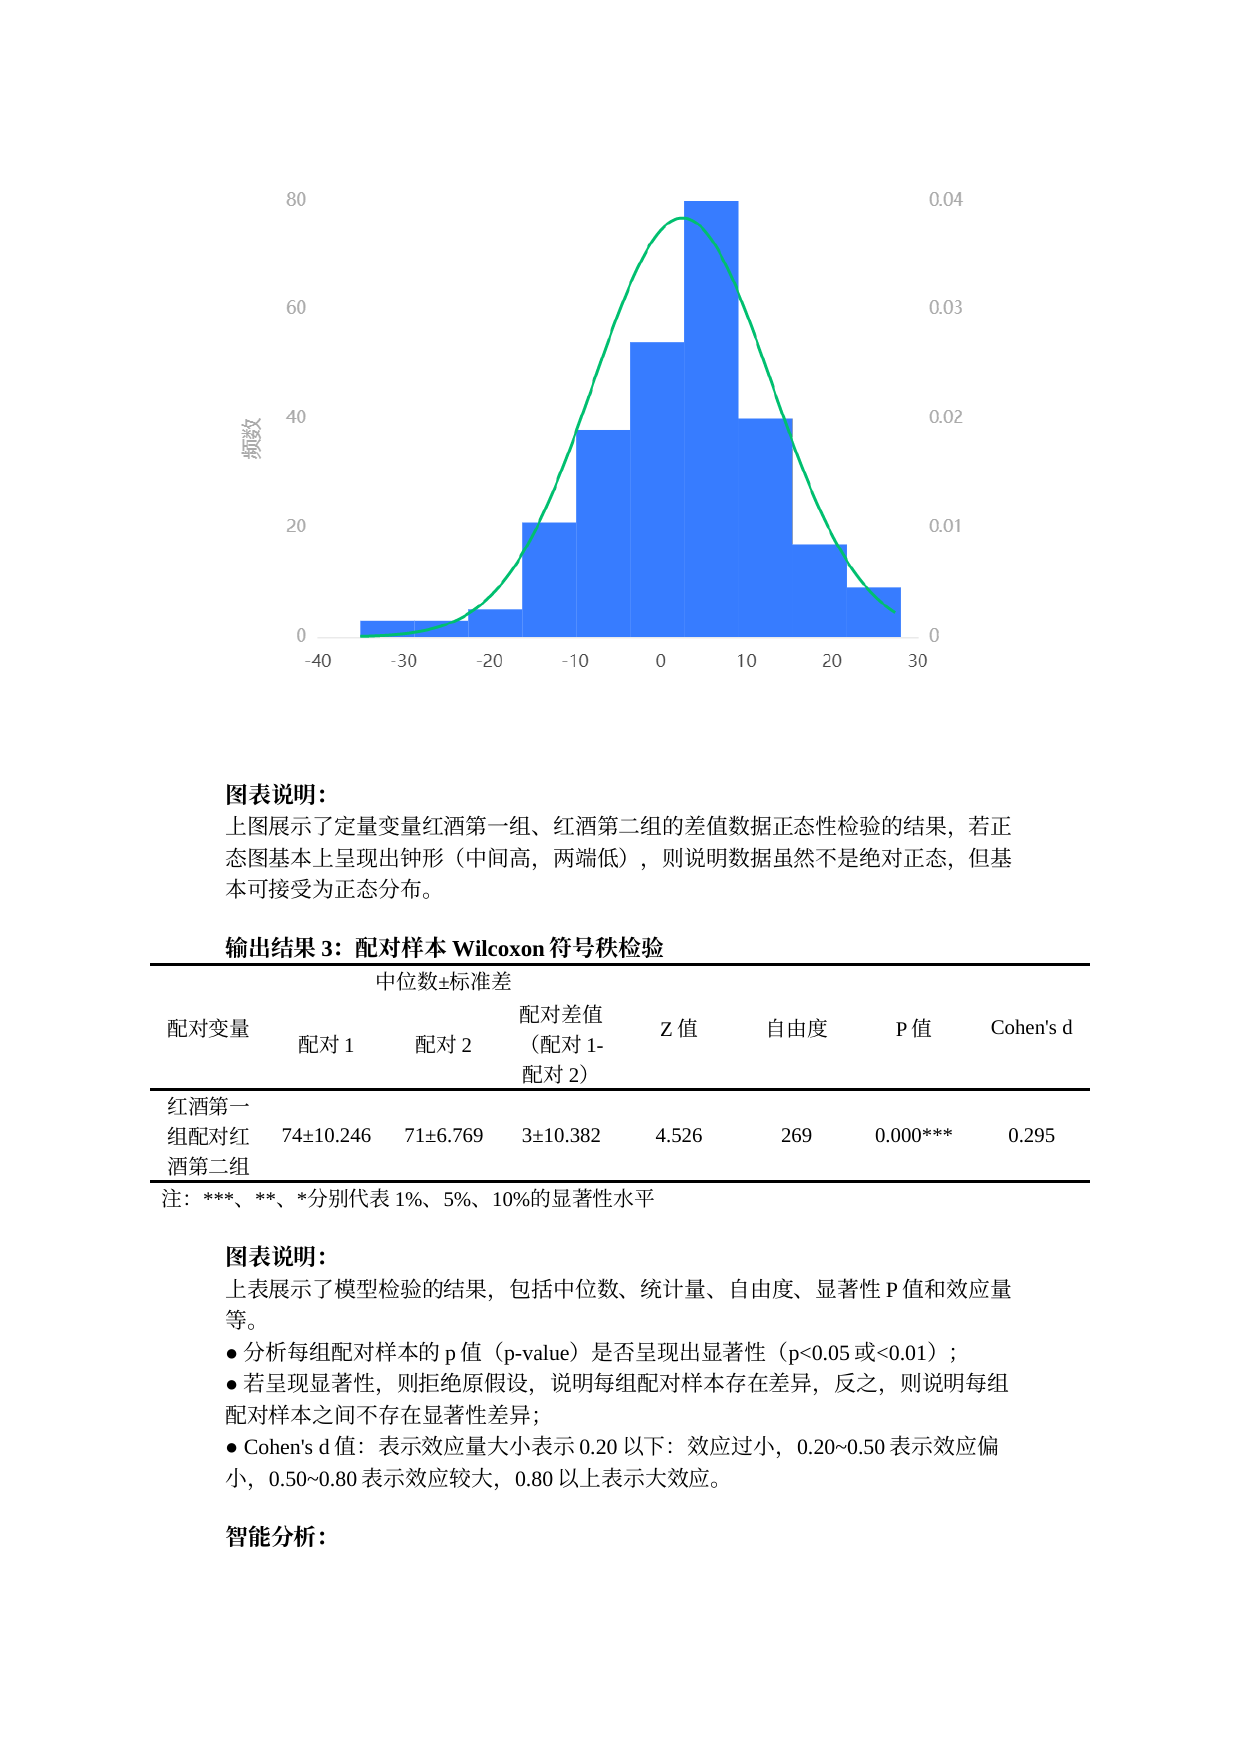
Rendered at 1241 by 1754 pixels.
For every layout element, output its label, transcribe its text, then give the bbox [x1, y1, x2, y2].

text 输出结果3：配对样本Wilcoxon符号秩检验 [225, 904, 1015, 963]
picture [229, 150, 1011, 699]
table_cell 3±10.382 [503, 1091, 620, 1180]
table_cell 0.000*** [855, 1091, 973, 1180]
table_header Z值 [620, 966, 738, 1088]
table_cell 74±10.246 [268, 1091, 385, 1180]
text 上图展示了定量变量红酒第一组、红酒第二组的差值数据正态性检验的结果，若正态图基本上呈现出钟形（中间高，两端低），则说明数据虽然不是绝对正态，但基本可接受为正态分布。 [225, 809, 1015, 904]
text 智能分析： [225, 1492, 1015, 1552]
table_cell 4.526 [620, 1091, 738, 1180]
table_cell 配对差值（配对1-配对2） [503, 996, 620, 1088]
table_cell 配对1 [268, 996, 385, 1088]
table_cell 269 [738, 1091, 855, 1180]
text 上表展示了模型检验的结果，包括中位数、统计量、自由度、显著性P值和效应量等。 ● 分析每组配对样本的p值（p-value）是否呈现出显著性（p<0.05或<0.01）； ● 若呈现显著性，则拒绝原假设，说明每组配对样本存在差异，反之，则说明每组配对样本之间不存在显著性差异； ● Cohen's d值：表示效应量大小表示0.20以下：效应过小，0.20~0.50表示效应偏小，0.50~0.80表示效应较大，0.80以上表示大效应。 [225, 1272, 1015, 1492]
text 图表说明： [225, 750, 1015, 809]
table_cell 红酒第一组配对红酒第二组 [150, 1091, 267, 1180]
table_header 中位数±标准差 [268, 966, 620, 996]
table_header 配对变量 [150, 966, 267, 1088]
table_cell 注：***、**、*分别代表1%、5%、10%的显著性水平 [150, 1183, 1090, 1213]
table_header P值 [855, 966, 973, 1088]
text 图表说明： [225, 1213, 1015, 1272]
table_cell 0.295 [973, 1091, 1090, 1180]
table_header Cohen's d [973, 966, 1090, 1088]
table_cell 71±6.769 [385, 1091, 502, 1180]
table_header 自由度 [738, 966, 855, 1088]
table_cell 配对2 [385, 996, 502, 1088]
